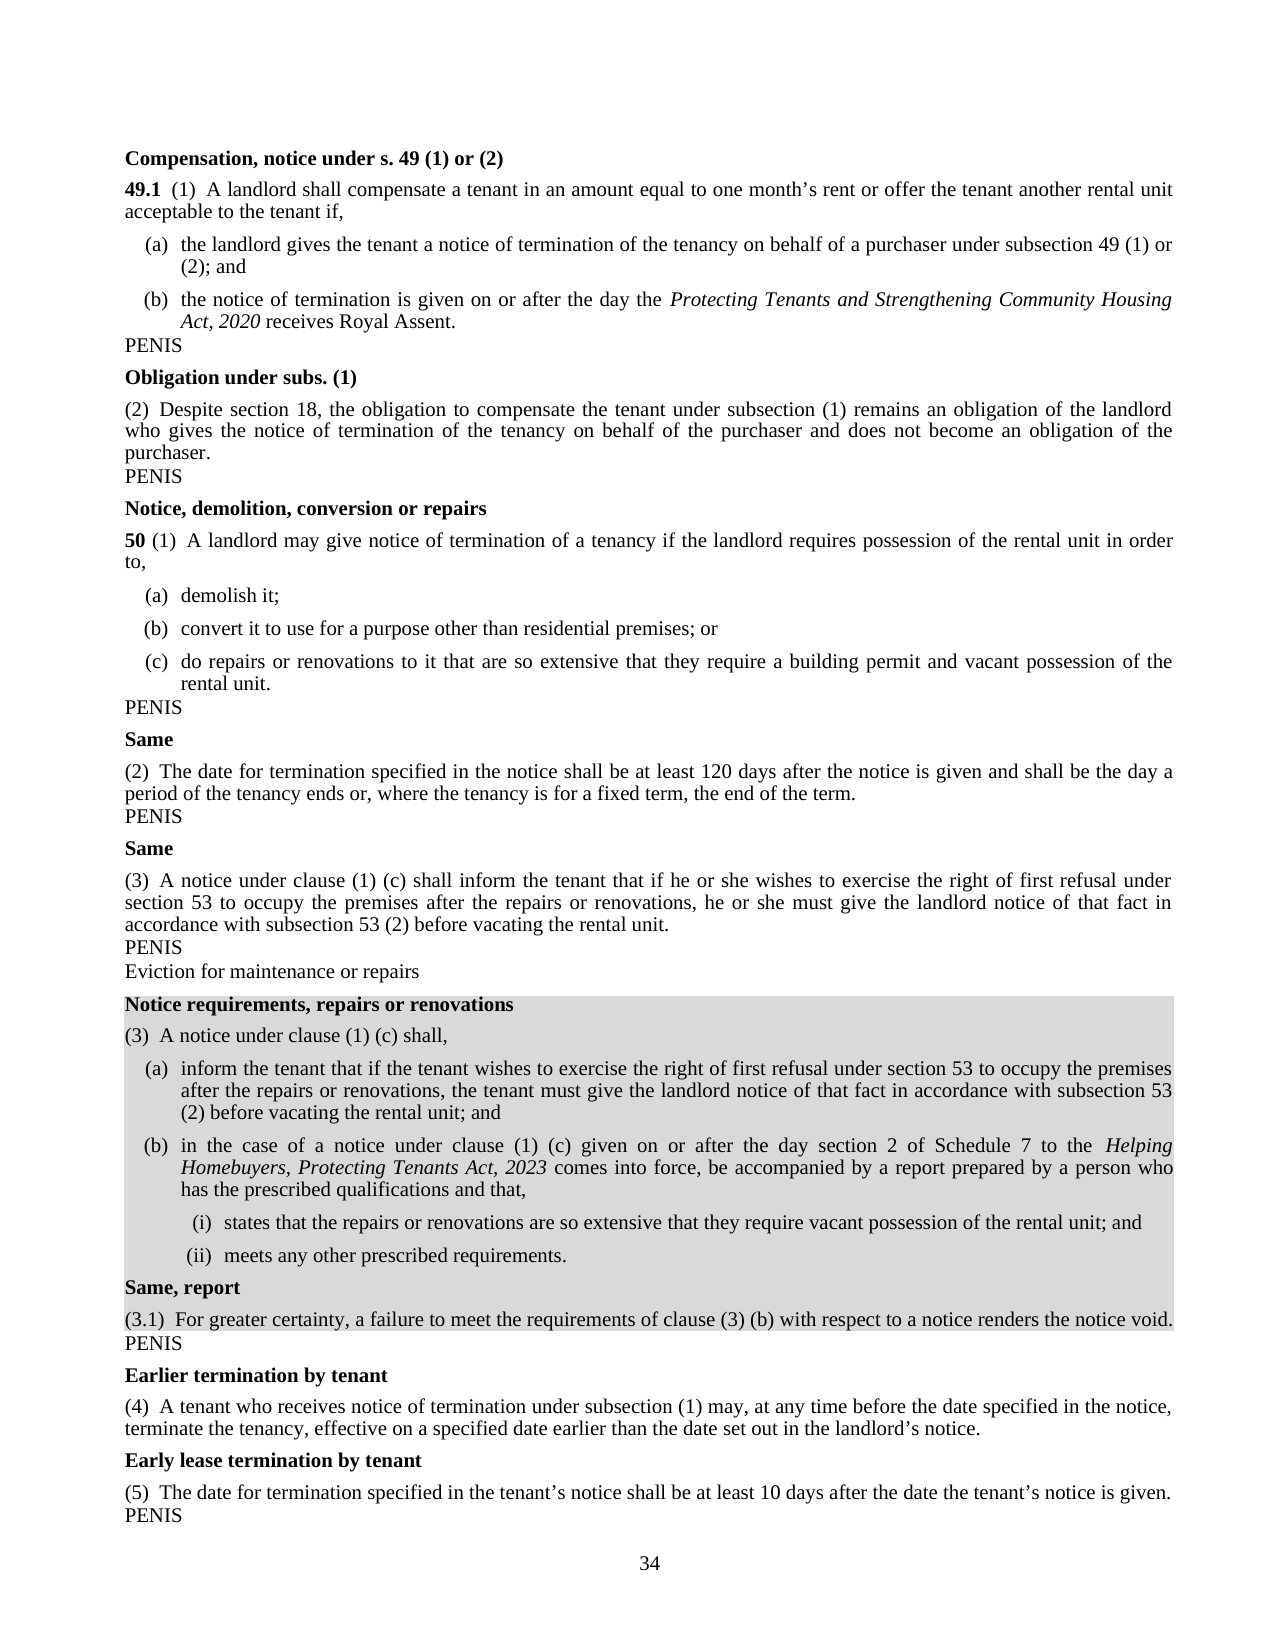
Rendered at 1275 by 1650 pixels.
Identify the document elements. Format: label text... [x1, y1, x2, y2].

text Same [124, 732, 1174, 750]
text Eviction for maintenance or repairs [124, 959, 1174, 983]
text (a) demolish it; [124, 585, 1174, 607]
text PENIS [124, 935, 1174, 959]
text Same, report [124, 1280, 1174, 1298]
text (2) Despite section 18, the obligation to compensate the tenant under subsection (1) remains an obligation of the landlord who gives the notice of termination of the tenancy on behalf of the purchaser and does not become an obligation of the purchaser. [124, 399, 1174, 464]
text (a) the landlord gives the tenant a notice of termination of the tenancy on behalf of a purchaser under subsection 49 (1) or (2); and [124, 234, 1174, 278]
text (3.1) For greater certainty, a failure to meet the requirements of clause (3) (b) with respect to a notice renders the notice void. [124, 1309, 1174, 1331]
text Compensation, notice under s. 49 (1) or (2) [124, 150, 1174, 169]
text (2) The date for termination specified in the notice shall be at least 120 days after the notice is given and shall be the day a period of the tenancy ends or, where the tenancy is for a fixed term, the end of the term. [124, 761, 1174, 804]
text Early lease termination by tenant [124, 1452, 1174, 1471]
text (5) The date for termination specified in the tenant’s notice shall be at least 10 days after the date the tenant’s notice is given. [124, 1482, 1174, 1503]
text PENIS [124, 804, 1174, 828]
text (b) the notice of termination is given on or after the day the Protecting Tenants and Strengthening Community Housing Act, 2020 receives Royal Assent. [124, 289, 1174, 333]
text 50 (1) A landlord may give notice of termination of a tenancy if the landlord requires possession of the rental unit in order to, [124, 530, 1174, 573]
text (ii) meets any other prescribed requirements. [124, 1246, 1174, 1267]
text Earlier termination by tenant [124, 1367, 1174, 1386]
text (b) in the case of a notice under clause (1) (c) given on or after the day section 2 of Schedule 7 to the Helping Homebuyers, Protecting Tenants Act, 2023 comes into force, be accompanied by a report prepared by a person who has the prescribed qualifications and that, [124, 1135, 1174, 1201]
text (b) convert it to use for a purpose other than residential premises; or [124, 618, 1174, 640]
text (3) A notice under clause (1) (c) shall, [124, 1025, 1174, 1047]
text 49.1 (1) A landlord shall compensate a tenant in an amount equal to one month’s rent or offer the tenant another rental unit acceptable to the tenant if, [124, 179, 1174, 223]
text (i) states that the repairs or renovations are so extensive that they require vacant possession of the rental unit; and [124, 1212, 1174, 1234]
text (c) do repairs or renovations to it that are so extensive that they require a building permit and vacant possession of the rental unit. [124, 651, 1174, 695]
text (4) A tenant who receives notice of termination under subsection (1) may, at any time before the date specified in the notice, terminate the tenancy, effective on a specified date earlier than the date set out in the landlord’s notice. [124, 1396, 1174, 1440]
text (a) inform the tenant that if the tenant wishes to exercise the right of first refusal under section 53 to occupy the premises after the repairs or renovations, the tenant must give the landlord notice of that fact in accordance with subsection 53 (2) before vacating the rental unit; and [124, 1058, 1174, 1124]
text PENIS [124, 1503, 1174, 1527]
text Notice requirements, repairs or renovations [124, 996, 1174, 1015]
text PENIS [124, 333, 1174, 357]
text PENIS [124, 695, 1174, 719]
text Obligation under subs. (1) [124, 369, 1174, 388]
text Notice, demolition, conversion or repairs [124, 501, 1174, 519]
text PENIS [124, 464, 1174, 488]
text (3) A notice under clause (1) (c) shall inform the tenant that if he or she wishes to exercise the right of first refusal under section 53 to occupy the premises after the repairs or renovations, he or she must give the landlord notice of that fact in accordance with subsection 53 (2) before vacating the rental unit. [124, 870, 1174, 935]
text PENIS [124, 1331, 1174, 1355]
text Same [124, 841, 1174, 859]
